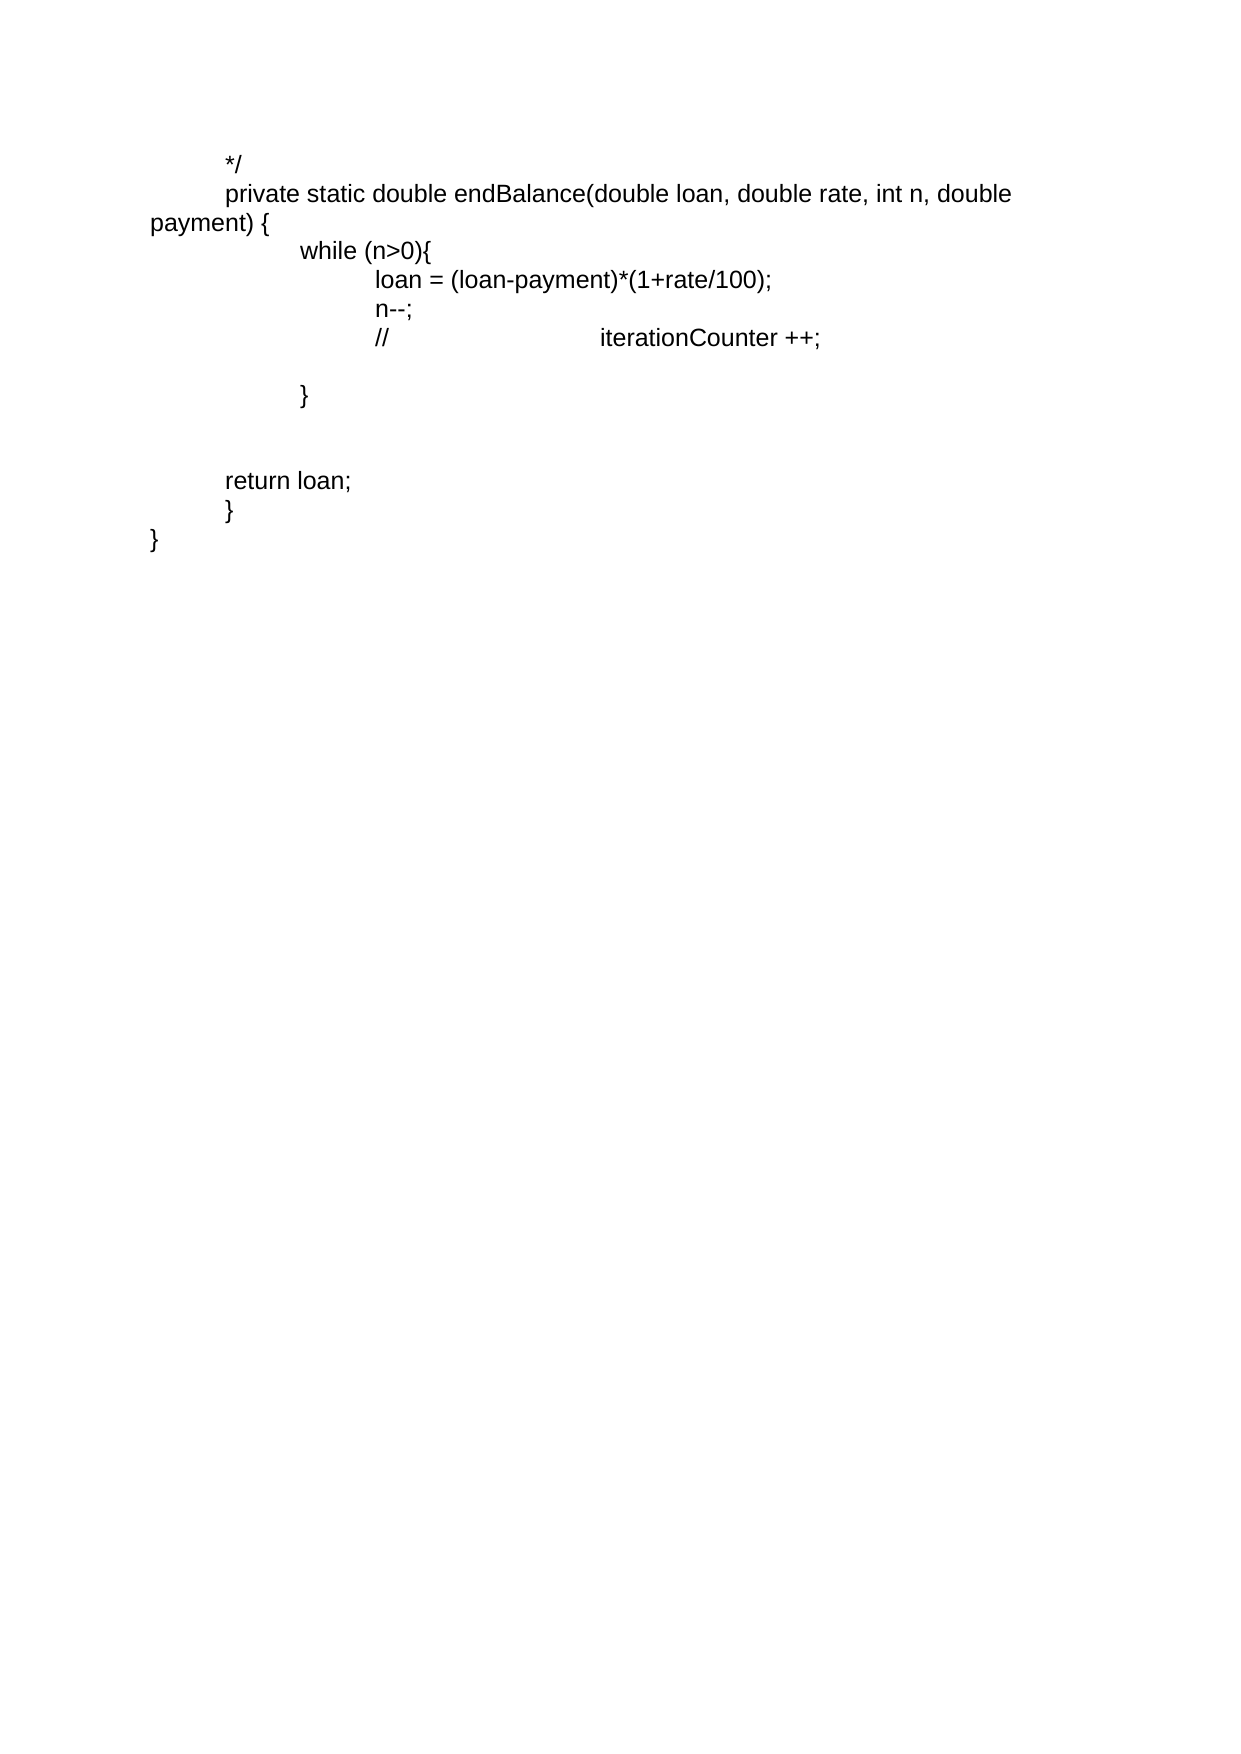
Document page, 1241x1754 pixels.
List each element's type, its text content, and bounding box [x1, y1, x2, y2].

text return loan; [150, 466, 1090, 495]
text n--; [150, 294, 1090, 322]
text } [150, 380, 1090, 409]
text } [150, 524, 1090, 552]
text */ [150, 150, 1090, 179]
text private static double endBalance(double loan, double rate, int n, double payment) { [150, 179, 1090, 236]
text while (n>0){ [150, 236, 1090, 265]
text // iterationCounter ++; [150, 322, 1090, 351]
text } [150, 495, 1090, 524]
text loan = (loan-payment)*(1+rate/100); [150, 265, 1090, 294]
